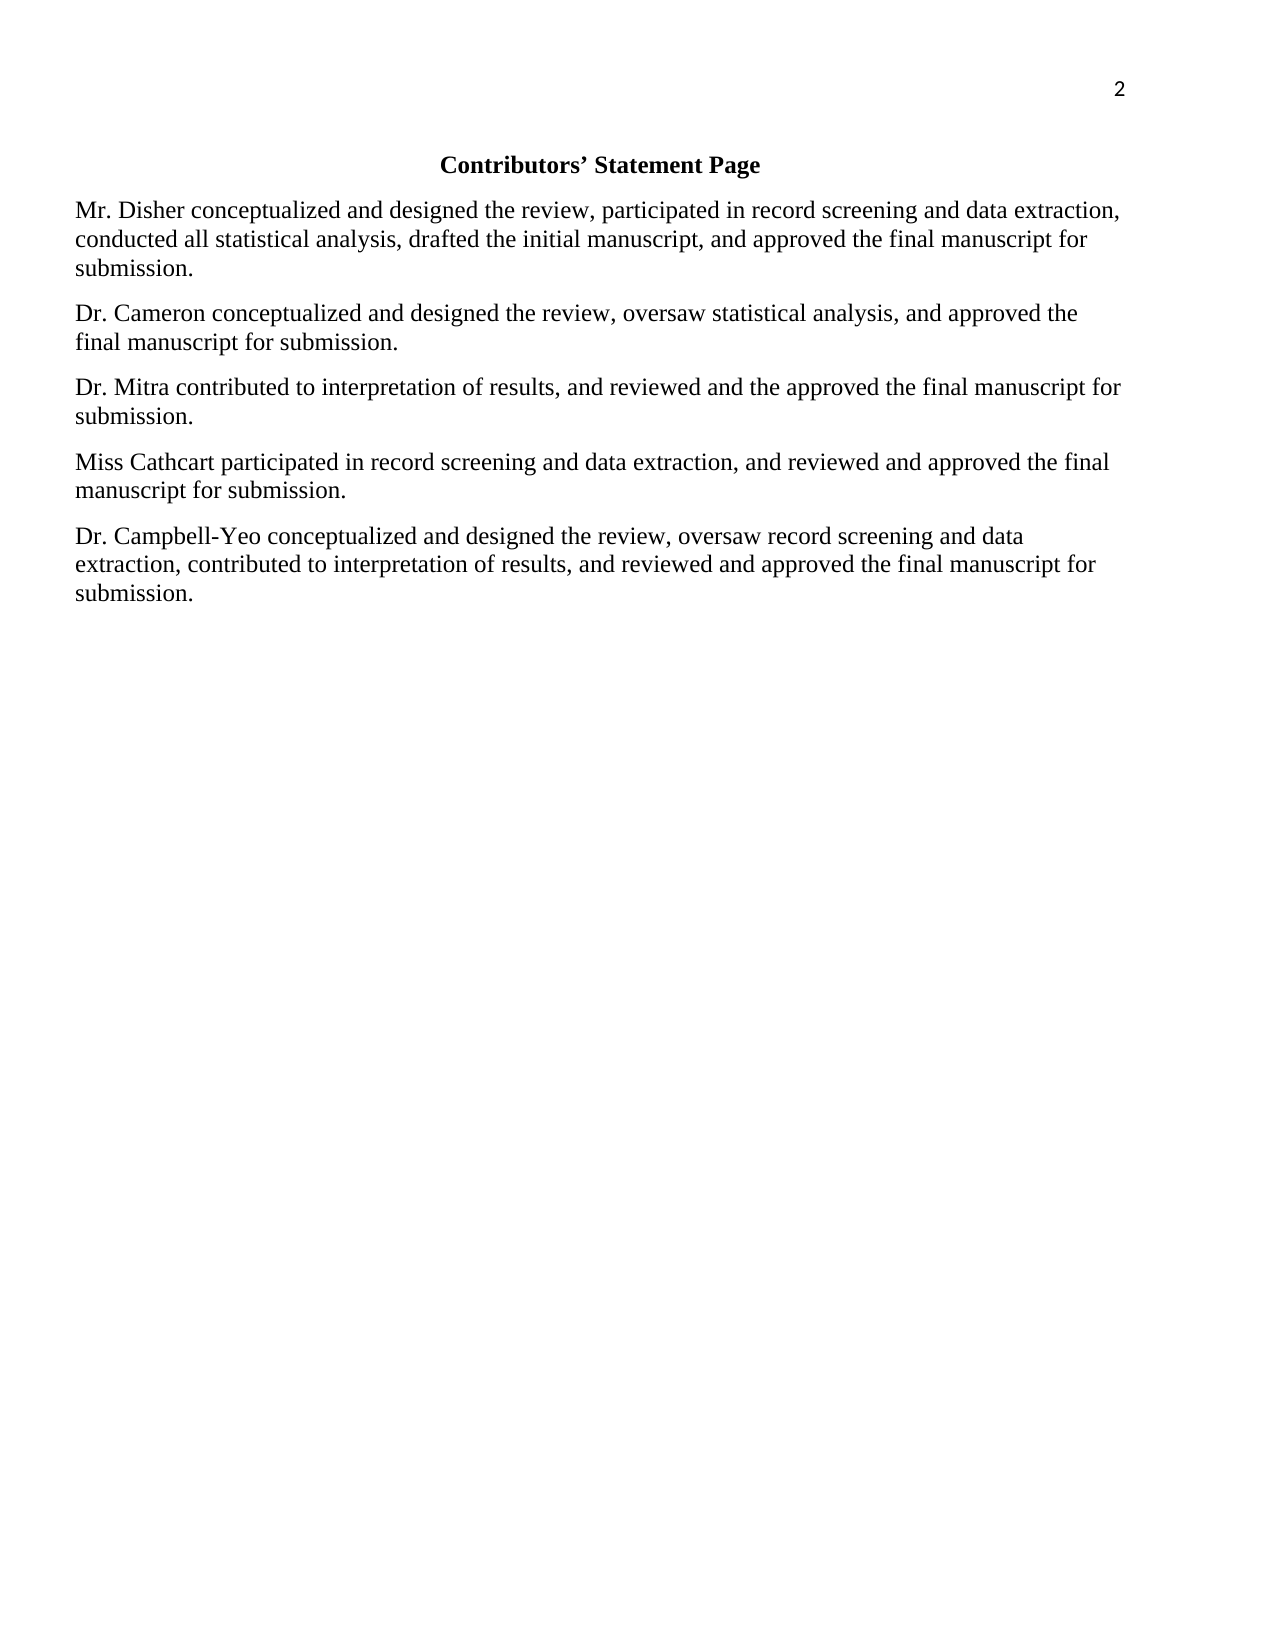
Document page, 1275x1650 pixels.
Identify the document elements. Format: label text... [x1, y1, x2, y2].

text Dr. Cameron conceptualized and designed the review, oversaw statistical analysis, and approved the final manuscript for submission. [75, 298, 1125, 356]
text Mr. Disher conceptualized and designed the review, participated in record screening and data extraction, conducted all statistical analysis, drafted the initial manuscript, and approved the final manuscript for submission. [75, 195, 1125, 282]
text Dr. Mitra contributed to interpretation of results, and reviewed and the approved the final manuscript for submission. [75, 372, 1125, 430]
text Miss Cathcart participated in record screening and data extraction, and reviewed and approved the final manuscript for submission. [75, 447, 1125, 504]
text Contributors’ Statement Page [75, 150, 1125, 179]
text Dr. Campbell-Yeo conceptualized and designed the review, oversaw record screening and data extraction, contributed to interpretation of results, and reviewed and approved the final manuscript for submission. [75, 521, 1125, 607]
